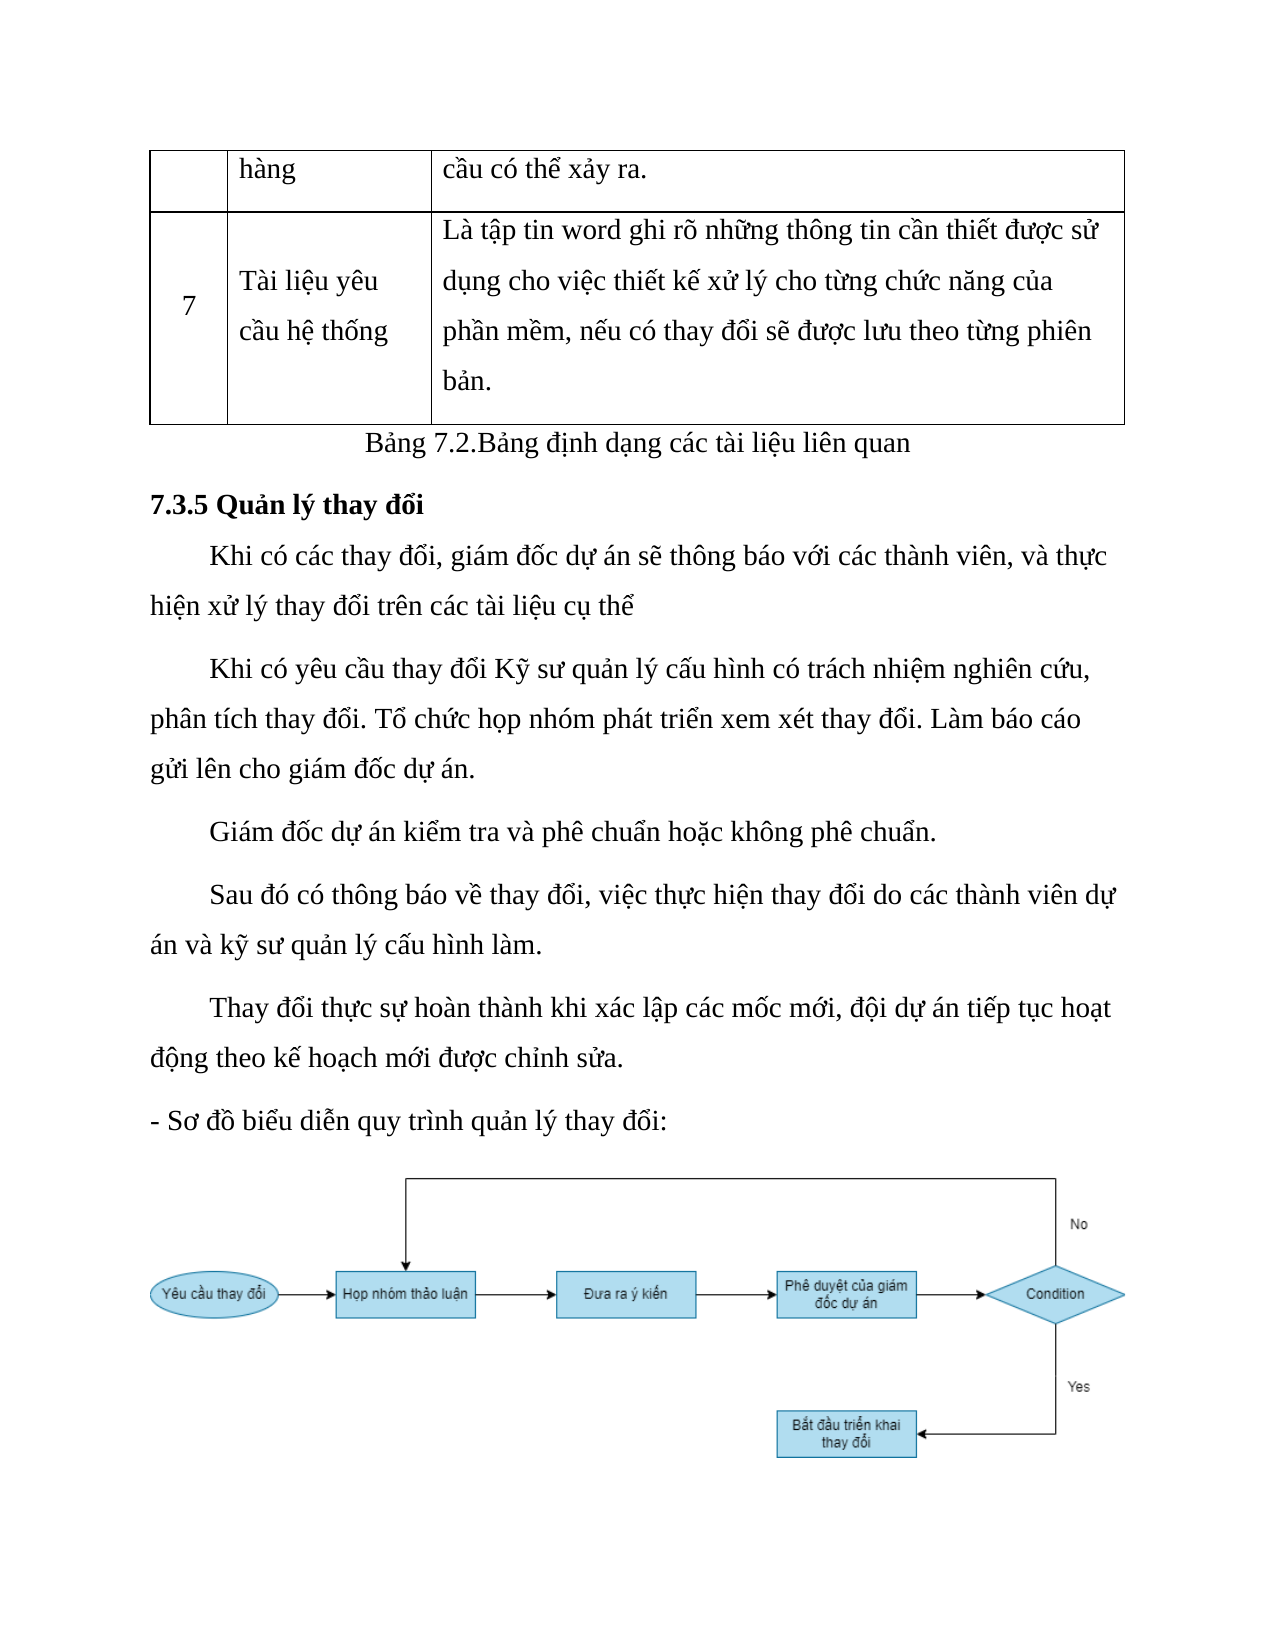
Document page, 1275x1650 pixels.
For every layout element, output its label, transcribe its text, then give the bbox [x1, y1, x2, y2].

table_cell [228, 151, 431, 211]
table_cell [432, 151, 1124, 211]
table_cell Là tập tin word ghi rõ những thông tin cần thiết được sử dụng cho việc thiết kế xử lý cho từng chức năng của phần mềm, nếu có thay đổi sẽ được lưu theo từng phiên bản. [432, 213, 1124, 424]
text Bảng 7.2.Bảng định dạng các tài liệu liên quan [150, 425, 1125, 458]
text 7.3.5 Quản lý thay đổi [150, 487, 1125, 521]
picture [150, 1170, 1125, 1458]
text Giám đốc dự án kiểm tra và phê chuẩn hoặc không phê chuẩn. [150, 814, 1125, 848]
table_cell 7 [151, 213, 227, 424]
text Khi có các thay đổi, giám đốc dự án sẽ thông báo với các thành viên, và thực hiện xử lý thay đổi trên các tài liệu cụ thể [150, 538, 1125, 622]
text Sau đó có thông báo về thay đổi, việc thực hiện thay đổi do các thành viên dự án và kỹ sư quản lý cấu hình làm. [150, 877, 1125, 961]
table_cell Tài liệu yêu cầu hệ thống [228, 213, 431, 424]
text - Sơ đồ biểu diễn quy trình quản lý thay đổi: [150, 1103, 1125, 1137]
table_cell 6 [151, 151, 227, 211]
text Khi có yêu cầu thay đổi Kỹ sư quản lý cấu hình có trách nhiệm nghiên cứu, phân tích thay đổi. Tổ chức họp nhóm phát triển xem xét thay đổi. Làm báo cáo gửi lên cho giám đốc dự án. [150, 651, 1125, 785]
text Thay đổi thực sự hoàn thành khi xác lập các mốc mới, đội dự án tiếp tục hoạt động theo kế hoạch mới được chỉnh sửa. [150, 990, 1125, 1074]
